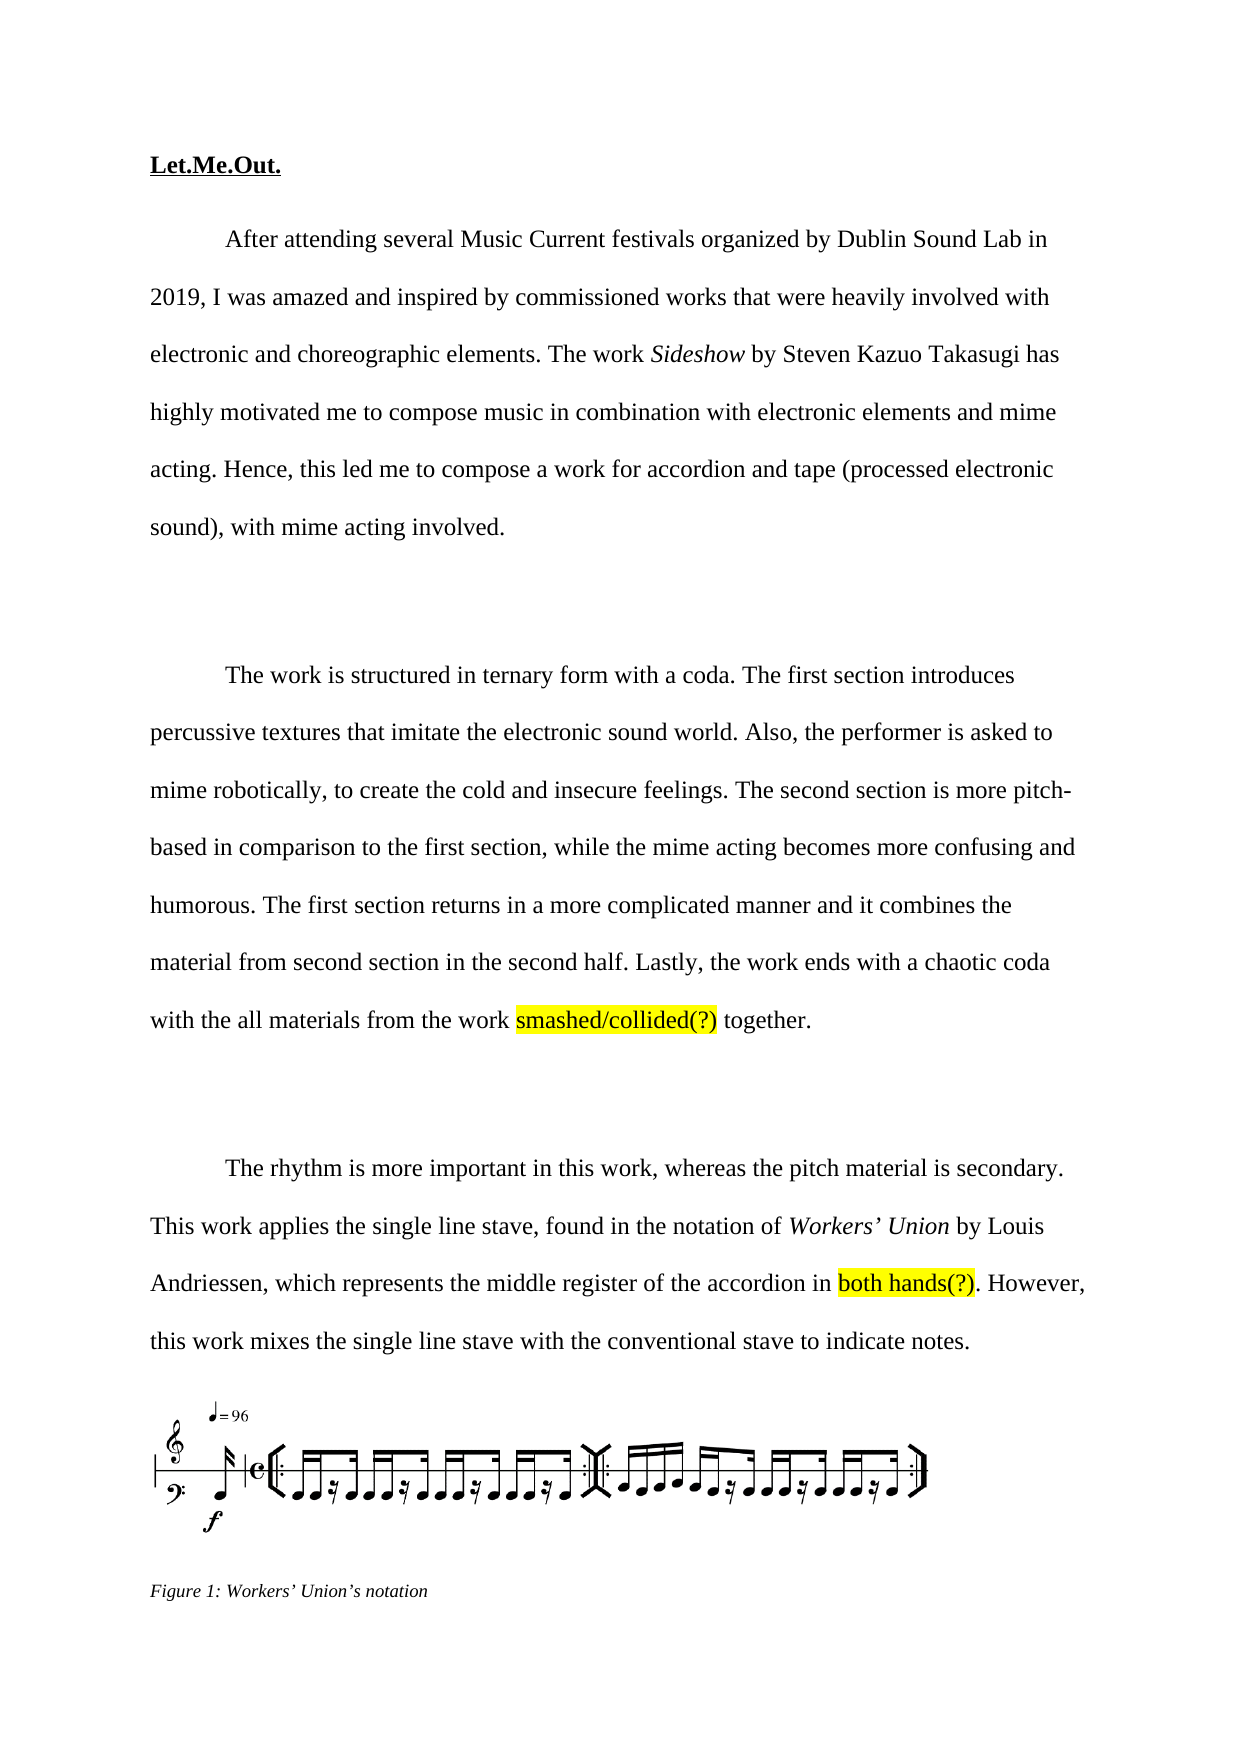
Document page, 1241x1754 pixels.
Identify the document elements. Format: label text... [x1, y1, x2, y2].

text After attending several Music Current festivals organized by Dublin Sound Lab in 2019, I was amazed and inspired by commissioned works that were heavily involved with electronic and choreographic elements. The work Sideshow by Steven Kazuo Takasugi has highly motivated me to compose music in combination with electronic elements and mime acting. Hence, this led me to compose a work for accordion and tape (processed electronic sound), with mime acting involved. [150, 224, 1090, 540]
text The rhythm is more important in this work, whereas the pitch material is secondary. This work applies the single line stave, found in the notation of Workers’ Union by Louis Andriessen, which represents the middle register of the accordion in both hands(?). However, this work mixes the single line stave with the conventional stave to indicate notes. [150, 1153, 1090, 1354]
text The work is structured in ternary form with a coda. The first section introduces percussive textures that imitate the electronic sound world. Also, the performer is asked to mime robotically, to create the cold and insecure feelings. The second section is more pitch-based in comparison to the first section, while the mime acting becomes more confusing and humorous. The first section returns in a more complicated manner and it combines the material from second section in the second half. Lastly, the work ends with a chaotic coda with the all materials from the work smashed/collided(?) together. [150, 660, 1090, 1034]
text Figure 1: Workers’ Union’s notation [150, 1580, 1090, 1601]
text Let.Me.Out. [150, 150, 1090, 179]
picture [150, 1400, 929, 1536]
